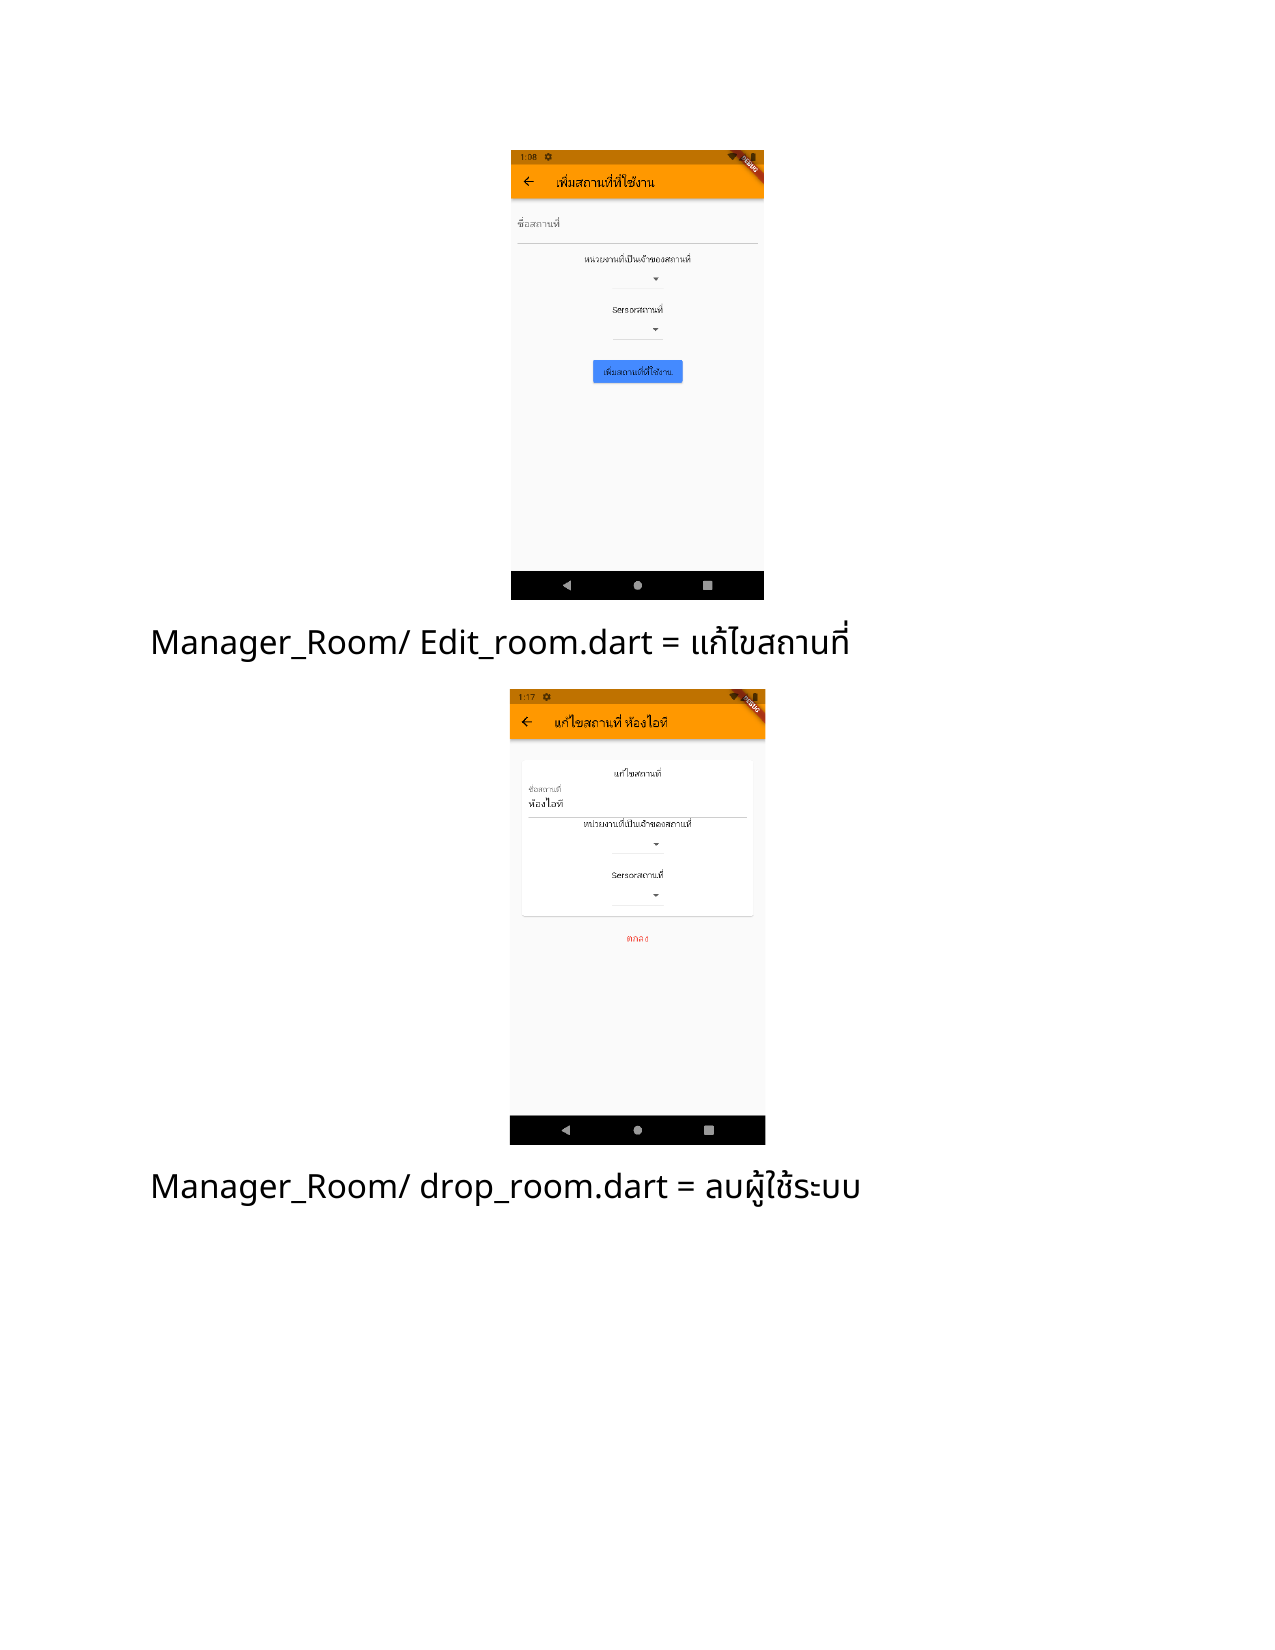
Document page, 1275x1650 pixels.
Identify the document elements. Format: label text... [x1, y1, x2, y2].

text Manager_Room/ Edit_room.dart = แก้ไขสถานที่ [150, 618, 1125, 669]
picture [509, 689, 766, 1145]
text Manager_Room/ drop_room.dart = ลบผู้ใช้ระบบ [150, 1163, 1125, 1214]
picture [511, 150, 764, 600]
